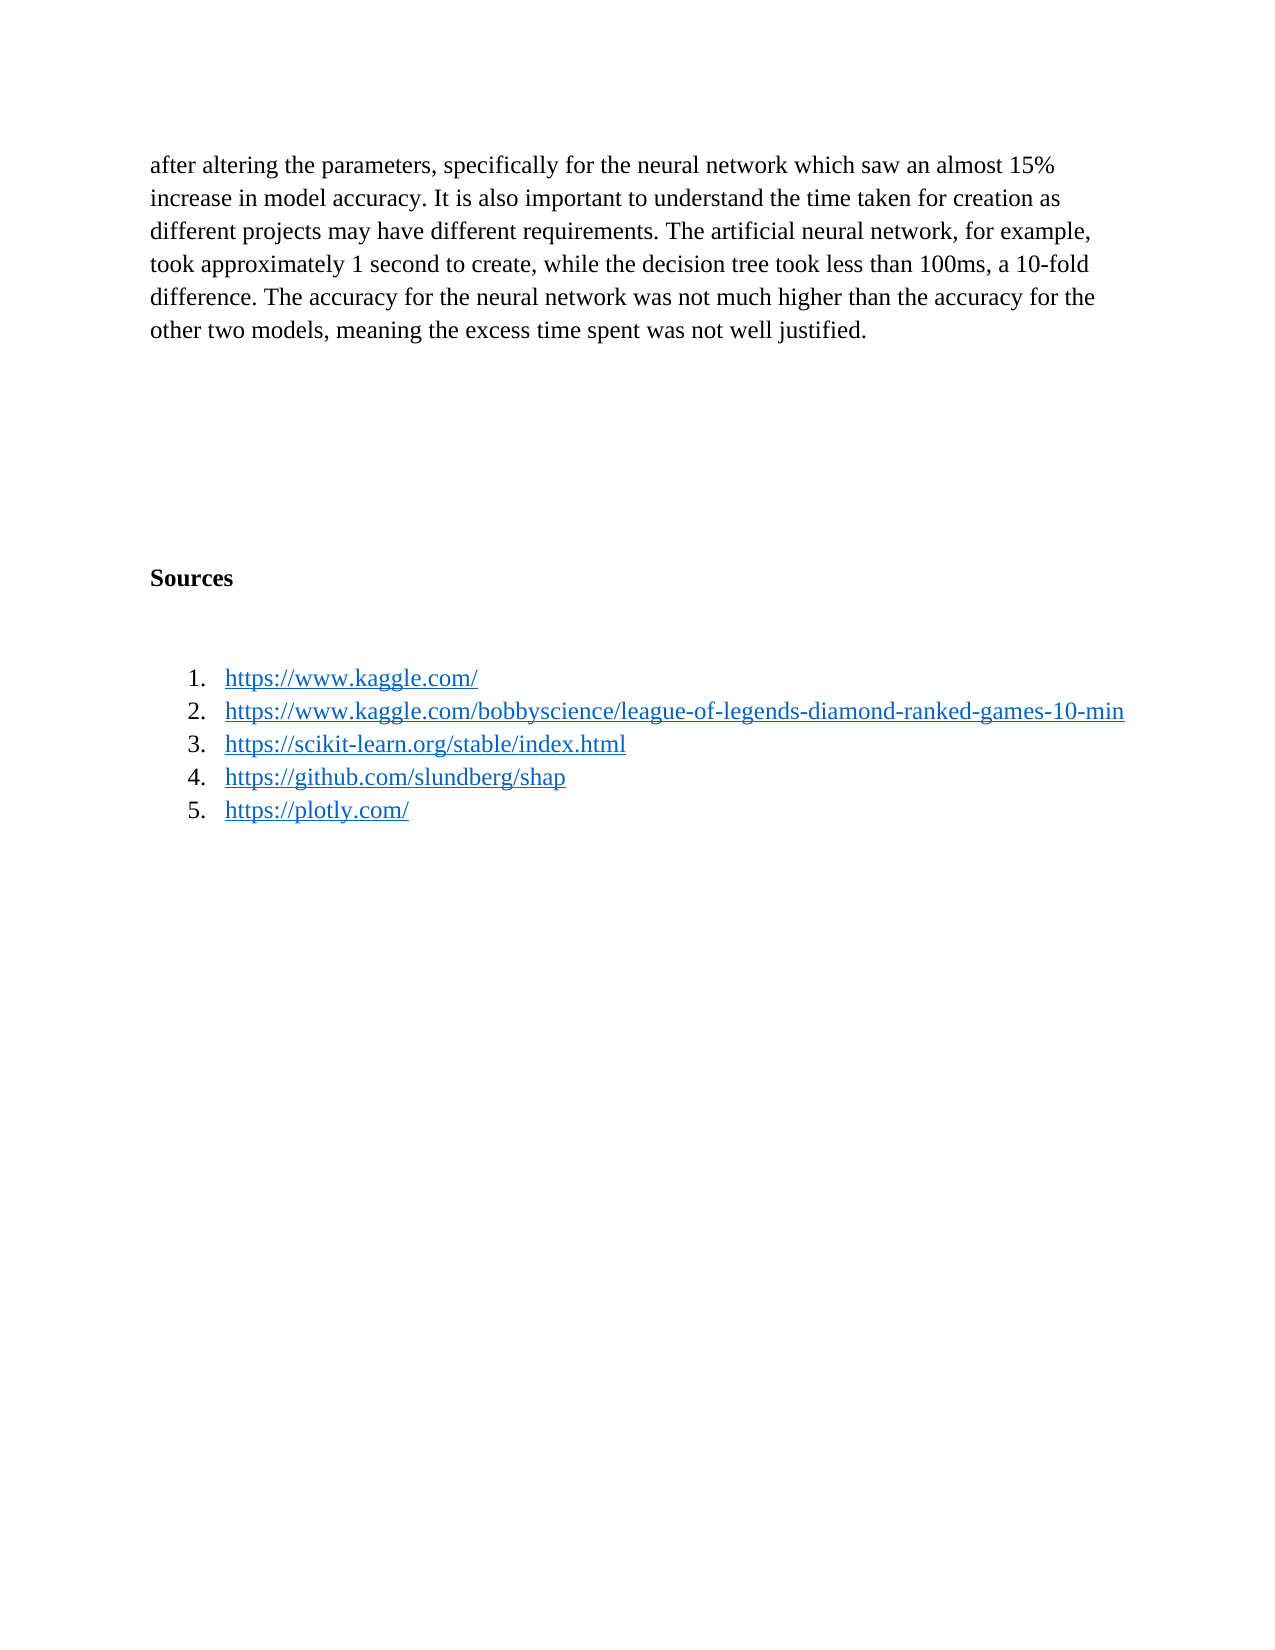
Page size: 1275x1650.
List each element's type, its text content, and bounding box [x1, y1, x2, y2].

list https://plotly.com/ [187, 795, 1125, 824]
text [150, 150, 1125, 344]
list https://www.kaggle.com/ [187, 663, 1125, 692]
list https://scikit-learn.org/stable/index.html [187, 729, 1125, 758]
list https://www.kaggle.com/bobbyscience/league-of-legends-diamond-ranked-games-10-min [187, 696, 1125, 725]
list https://github.com/slundberg/shap [187, 762, 1125, 791]
text Sources [150, 563, 1125, 592]
